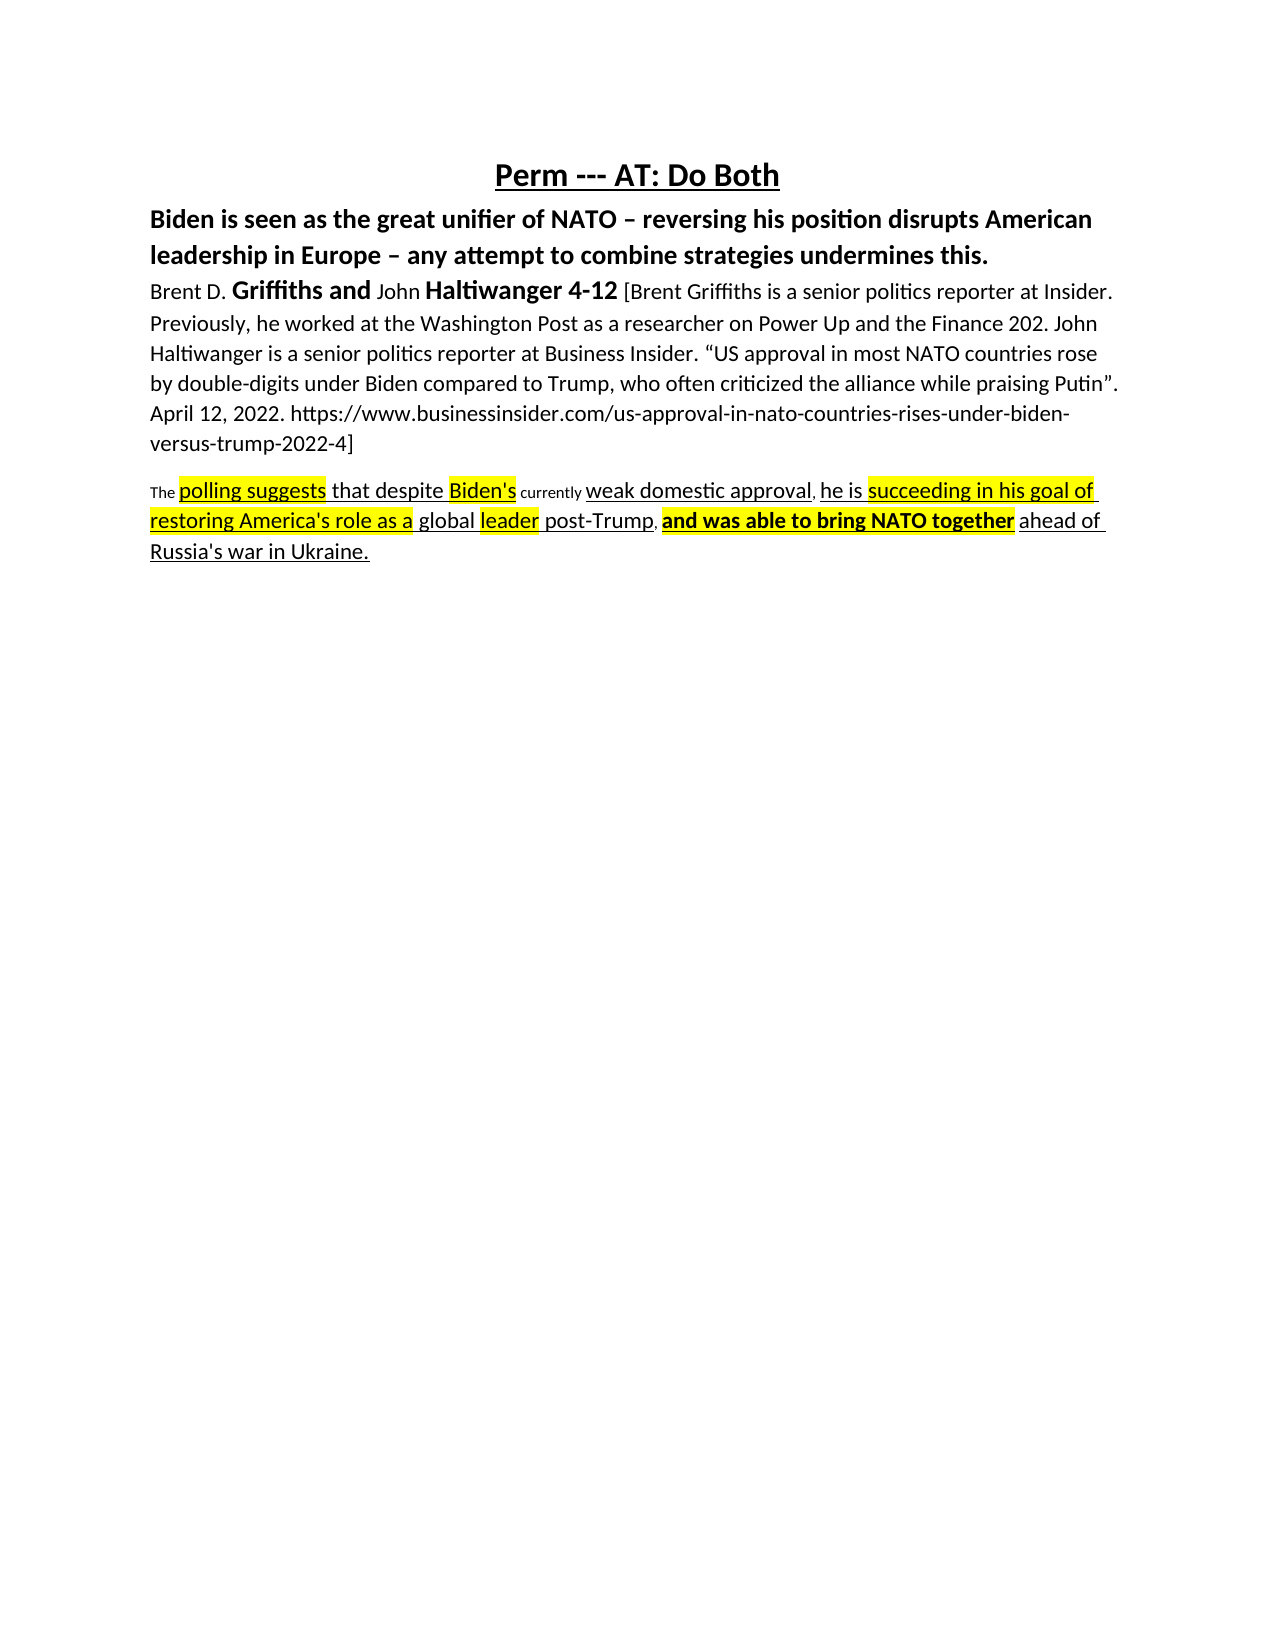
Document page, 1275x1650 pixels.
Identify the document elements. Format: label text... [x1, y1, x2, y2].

text The polling suggests that despite Biden's currently weak domestic approval, he is succeeding in his goal of restoring America's role as a global leader post-Trump, and was able to bring NATO together ahead of Russia's war in Ukraine. [150, 476, 1125, 565]
text Brent D. Griffiths and John Haltiwanger 4-12 [Brent Griffiths is a senior politics reporter at Insider. Previously, he worked at the Washington Post as a researcher on Power Up and the Finance 202. John Haltiwanger is a senior politics reporter at Business Insider. “US approval in most NATO countries rose by double-digits under Biden compared to Trump, who often criticized the alliance while praising Putin”. April 12, 2022. https://www.businessinsider.com/us-approval-in-nato-countries-rises-under-biden-versus-trump-2022-4] [150, 273, 1125, 458]
subtitle Perm --- AT: Do Both [150, 154, 1125, 195]
subtitle Biden is seen as the great unifier of NATO – reversing his position disrupts American leadership in Europe – any attempt to combine strategies undermines this. [150, 202, 1125, 271]
